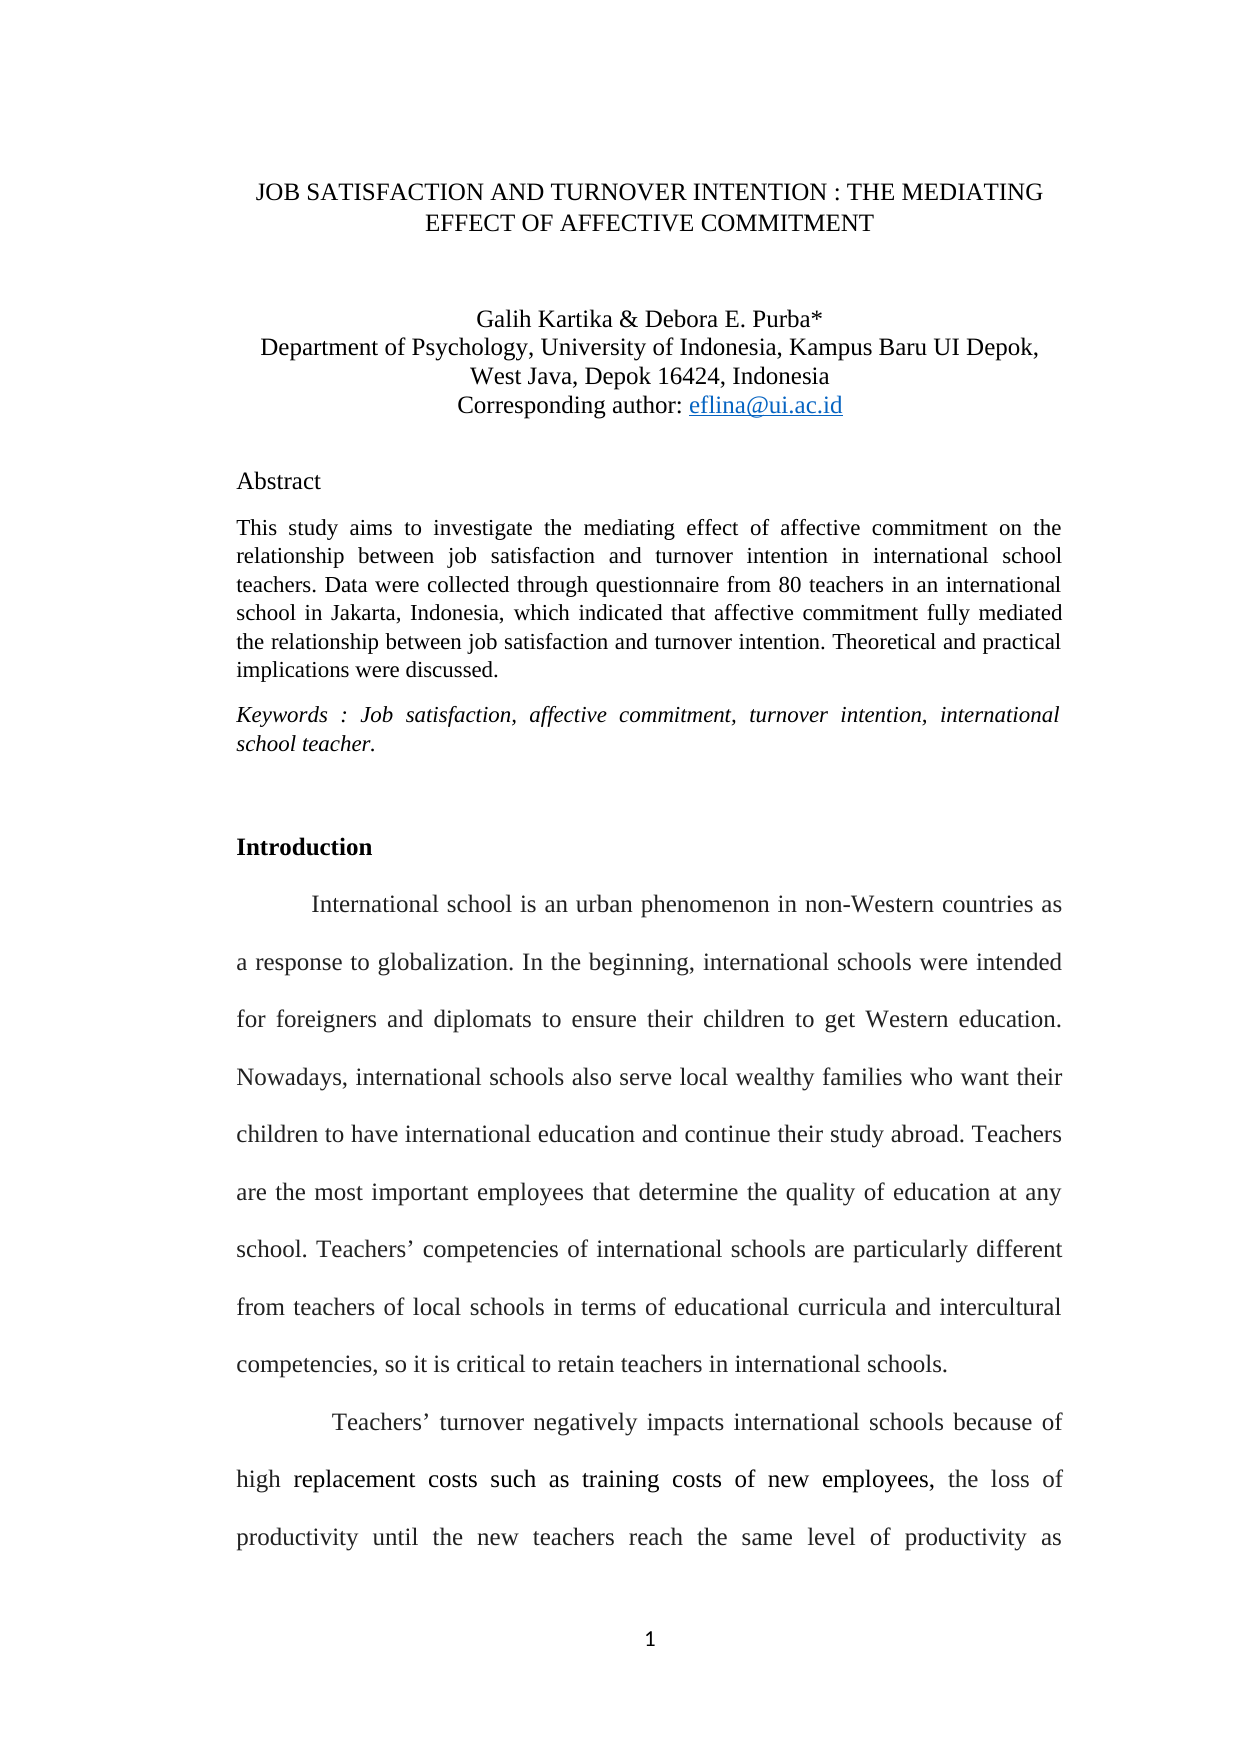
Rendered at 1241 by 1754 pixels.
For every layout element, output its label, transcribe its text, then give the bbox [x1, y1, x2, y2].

text JOB SATISFACTION AND TURNOVER INTENTION : THE MEDIATING EFFECT OF AFFECTIVE COMMITMENT [236, 177, 1063, 237]
text Abstract [236, 466, 1063, 495]
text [236, 1407, 1063, 1550]
text Keywords : Job satisfaction, affective commitment, turnover intention, international school teacher. [236, 701, 1063, 756]
text Introduction [236, 832, 1063, 860]
text This study aims to investigate the mediating effect of affective commitment on the relationship between job satisfaction and turnover intention in international school teachers. Data were collected through questionnaire from 80 teachers in an international school in Jakarta, Indonesia, which indicated that affective commitment fully mediated the relationship between job satisfaction and turnover intention. Theoretical and practical implications were discussed. [236, 514, 1063, 683]
text International school is an urban phenomenon in non-Western countries as a response to globalization. In the beginning, international schools were intended for foreigners and diplomats to ensure their children to get Western education. Nowadays, international schools also serve local wealthy families who want their children to have international education and continue their study abroad. Teachers are the most important employees that determine the quality of education at any school. Teachers’ competencies of international schools are particularly different from teachers of local schools in terms of educational curricula and intercultural competencies, so it is critical to retain teachers in international schools. [236, 889, 1063, 1378]
text Galih Kartika & Debora E. Purba* [236, 304, 1063, 332]
text Corresponding author: eflina@ui.ac.id [236, 390, 1063, 419]
text Department of Psychology, University of Indonesia, Kampus Baru UI Depok, West Java, Depok 16424, Indonesia [236, 332, 1063, 390]
